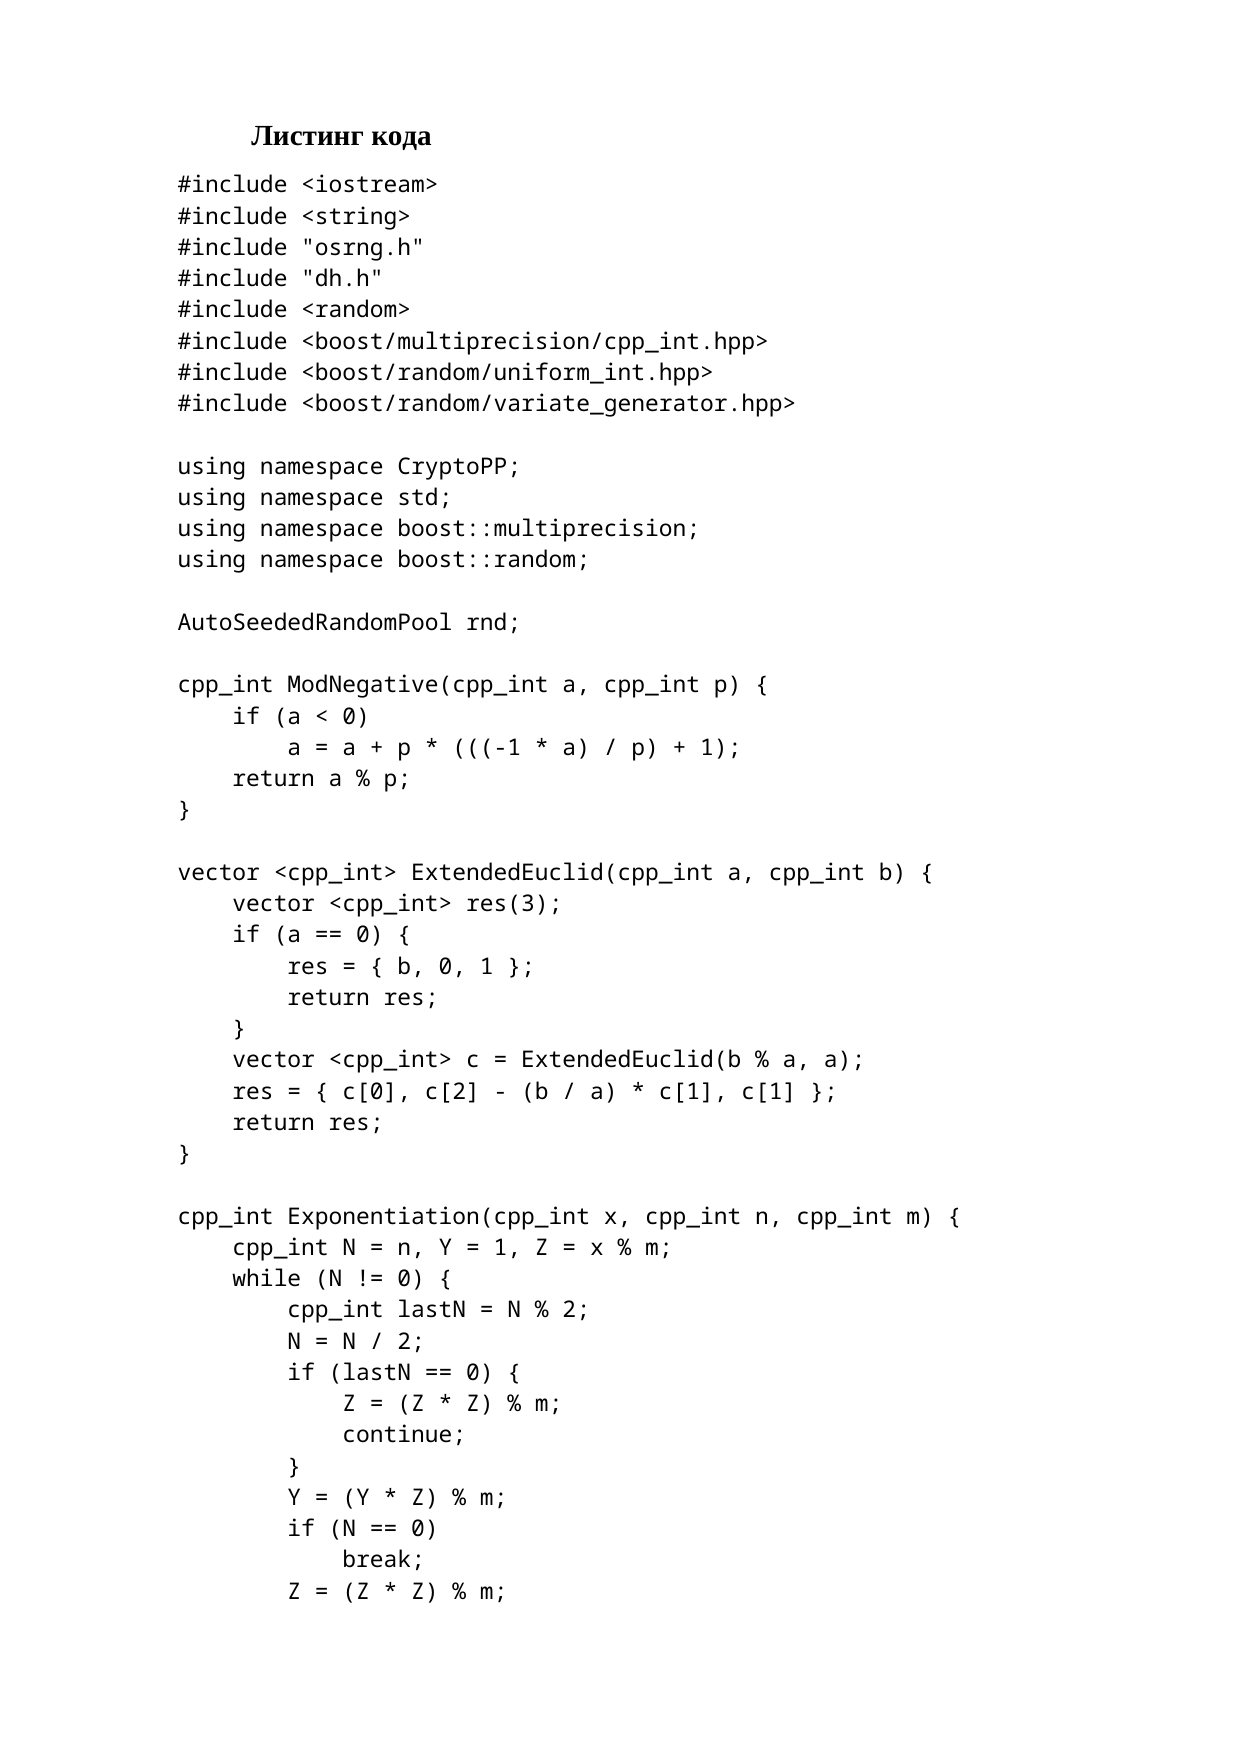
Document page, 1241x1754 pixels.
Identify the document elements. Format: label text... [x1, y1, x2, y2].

text #include <iostream> [177, 168, 1152, 200]
text #include <boost/random/variate_generator.hpp> [177, 387, 1152, 418]
text using namespace boost::multiprecision; [177, 512, 1152, 543]
text } [177, 1012, 1152, 1043]
text continue; [177, 1418, 1152, 1450]
text if (lastN == 0) { [177, 1356, 1152, 1387]
text cpp_int Exponentiation(cpp_int x, cpp_int n, cpp_int m) { [177, 1200, 1152, 1231]
text Z = (Z * Z) % m; [177, 1387, 1152, 1418]
text break; [177, 1543, 1152, 1575]
text cpp_int ModNegative(cpp_int a, cpp_int p) { [177, 668, 1152, 700]
text cpp_int lastN = N % 2; [177, 1293, 1152, 1325]
text res = { b, 0, 1 }; [177, 950, 1152, 981]
text #include <boost/random/uniform_int.hpp> [177, 356, 1152, 387]
text vector <cpp_int> res(3); [177, 887, 1152, 918]
text return a % p; [177, 762, 1152, 793]
text return res; [177, 981, 1152, 1012]
text while (N != 0) { [177, 1262, 1152, 1293]
text cpp_int N = n, Y = 1, Z = x % m; [177, 1231, 1152, 1262]
text } [177, 1137, 1152, 1168]
text Y = (Y * Z) % m; [177, 1481, 1152, 1512]
text if (N == 0) [177, 1512, 1152, 1543]
text #include <string> [177, 200, 1152, 231]
text #include <boost/multiprecision/cpp_int.hpp> [177, 325, 1152, 356]
text #include "dh.h" [177, 262, 1152, 293]
text #include <random> [177, 293, 1152, 325]
text using namespace boost::random; [177, 543, 1152, 575]
text a = a + p * (((-1 * a) / p) + 1); [177, 731, 1152, 762]
text } [177, 1450, 1152, 1481]
text } [177, 793, 1152, 825]
text if (a < 0) [177, 700, 1152, 731]
text return res; [177, 1106, 1152, 1137]
text Z = (Z * Z) % m; [177, 1575, 1152, 1606]
text N = N / 2; [177, 1325, 1152, 1356]
text res = { c[0], c[2] - (b / a) * c[1], c[1] }; [177, 1075, 1152, 1106]
text #include "osrng.h" [177, 231, 1152, 262]
text using namespace std; [177, 481, 1152, 512]
text AutoSeededRandomPool rnd; [177, 606, 1152, 637]
text vector <cpp_int> ExtendedEuclid(cpp_int a, cpp_int b) { [177, 856, 1152, 887]
text vector <cpp_int> c = ExtendedEuclid(b % a, a); [177, 1043, 1152, 1075]
text if (a == 0) { [177, 918, 1152, 950]
text using namespace CryptoPP; [177, 450, 1152, 481]
text Листинг кода [177, 118, 1152, 152]
